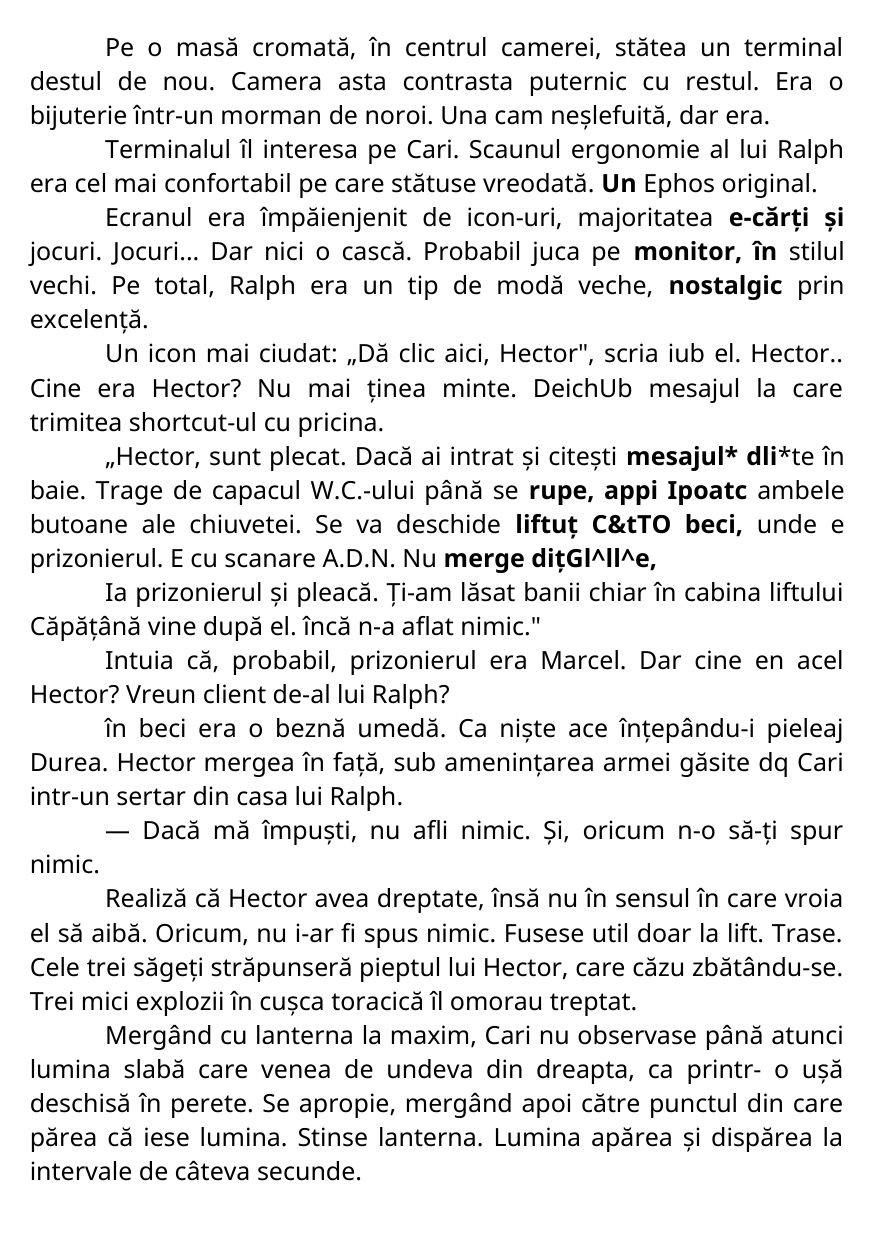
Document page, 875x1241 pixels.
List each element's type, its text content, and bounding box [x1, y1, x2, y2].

text Ia prizonierul şi pleacă. Ţi-am lăsat banii chiar în cabina liftului Căpăţână vine după el. încă n-a aflat nimic." [29, 574, 844, 643]
text Realiză că Hector avea dreptate, însă nu în sensul în care vroia el să aibă. Oricum, nu i-ar fi spus nimic. Fusese util doar la lift. Trase. Cele trei săgeţi străpunseră pieptul lui Hector, care căzu zbătându-se. Trei mici explozii în cuşca toracică îl omorau treptat. [29, 881, 844, 1017]
text în beci era o beznă umedă. Ca nişte ace înţepându-i pieleaj Durea. Hector mergea în faţă, sub ameninţarea armei găsite dq Cari intr-un sertar din casa lui Ralph. [29, 711, 844, 813]
text — Dacă mă împuşti, nu afli nimic. Şi, oricum n-o să-ţi spur nimic. [29, 813, 844, 881]
text Pe o masă cromată, în centrul camerei, stătea un terminal destul de nou. Camera asta contrasta puternic cu restul. Era o bijuterie într-un morman de noroi. Una cam neşlefuită, dar era. [29, 29, 844, 132]
text Ecranul era împăienjenit de icon-uri, majoritatea e-cărţi şi jocuri. Jocuri... Dar nici o cască. Probabil juca pe monitor, în stilul vechi. Pe total, Ralph era un tip de modă veche, nostalgic prin excelenţă. [29, 200, 844, 336]
text Mergând cu lanterna la maxim, Cari nu observase până atunci lumina slabă care venea de undeva din dreapta, ca printr- o uşă deschisă în perete. Se apropie, mergând apoi către punctul din care părea că iese lumina. Stinse lanterna. Lumina apărea şi dispărea la intervale de câteva secunde. [29, 1017, 844, 1188]
text „Hector, sunt plecat. Dacă ai intrat şi citeşti mesajul* dli*te în baie. Trage de capacul W.C.-ului până se rupe, appi Ipoatc ambele butoane ale chiuvetei. Se va deschide liftuţ C&tTO beci, unde e prizonierul. E cu scanare A.D.N. Nu merge diţGl^ll^e, [29, 438, 844, 574]
text Terminalul îl interesa pe Cari. Scaunul ergonomie al lui Ralph era cel mai confortabil pe care stătuse vreodată. Un Ephos original. [29, 132, 844, 200]
text Un icon mai ciudat: „Dă clic aici, Hector", scria iub el. Hector.. Cine era Hector? Nu mai ţinea minte. DeichUb mesajul la care trimitea shortcut-ul cu pricina. [29, 336, 844, 438]
text Intuia că, probabil, prizonierul era Marcel. Dar cine en acel Hector? Vreun client de-al lui Ralph? [29, 643, 844, 711]
